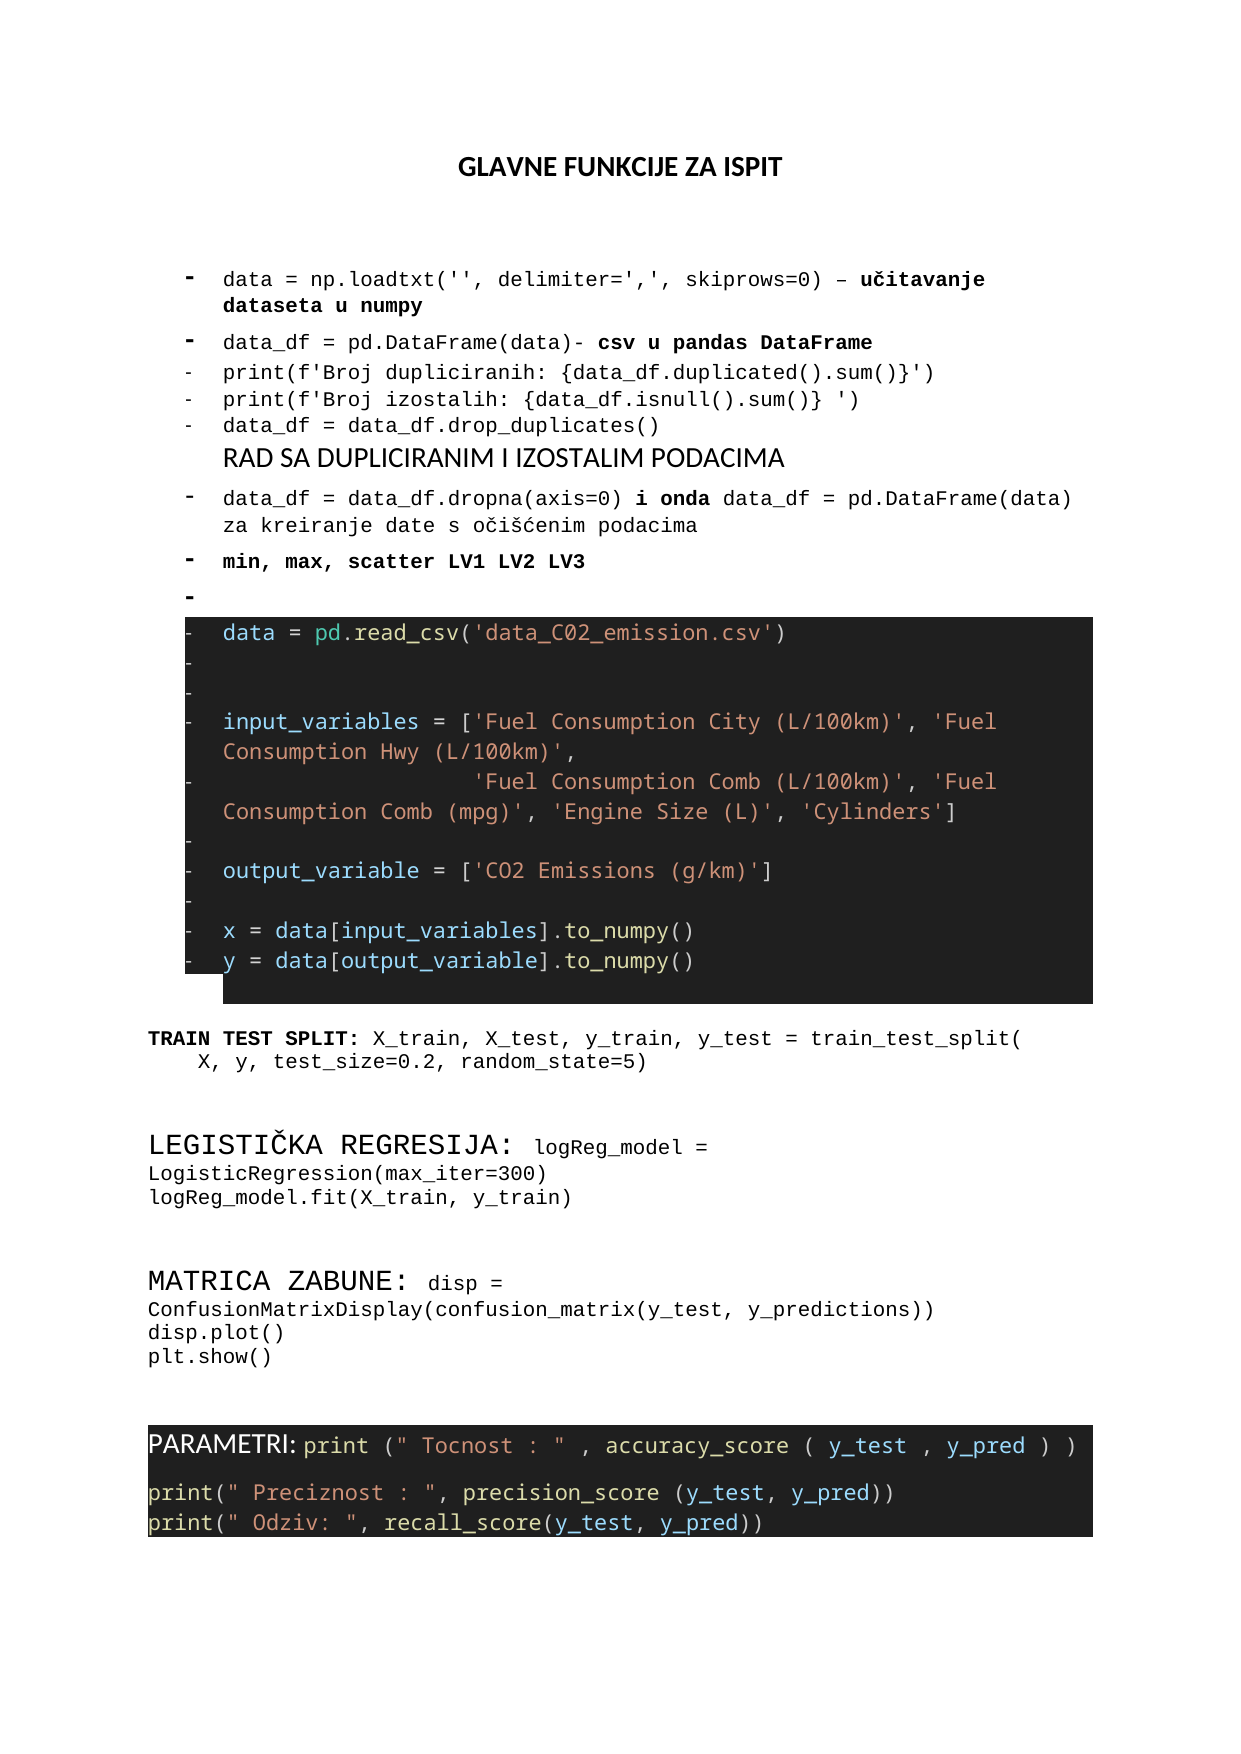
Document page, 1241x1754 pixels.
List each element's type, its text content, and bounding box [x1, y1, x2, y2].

text LEGISTIČKA REGRESIJA: logReg_model = LogisticRegression(max_iter=300) [148, 1130, 1093, 1187]
text plt.show() [148, 1346, 1093, 1370]
list RAD SA DUPLICIRANIM I IZOSTALIM PODACIMA [223, 439, 1093, 474]
list x = data[input_variables].to_numpy() [185, 915, 1093, 945]
list data = pd.read_csv('data_C02_emission.csv') [185, 617, 1093, 647]
text print(" Preciznost : ", precision_score (y_test, y_pred)) [148, 1477, 1093, 1507]
text TRAIN TEST SPLIT: X_train, X_test, y_train, y_test = train_test_split( [148, 1028, 1093, 1052]
text print(" Odziv: ", recall_score(y_test, y_pred)) [148, 1507, 1093, 1537]
text PARAMETRI: print (" Tocnost : " , accuracy_score ( y_test , y_pred ) ) [148, 1425, 1093, 1460]
list input_variables = ['Fuel Consumption City (L/100km)', 'Fuel Consumption Hwy (L/100km)', [185, 706, 1093, 766]
list output_variable = ['CO2 Emissions (g/km)'] [185, 855, 1093, 885]
list data_df = data_df.drop_duplicates() [185, 412, 1093, 439]
text X, y, test_size=0.2, random_state=5) [148, 1052, 1093, 1075]
list min, max, scatter LV1 LV2 LV3 [185, 540, 1093, 576]
list 'Fuel Consumption Comb (L/100km)', 'Fuel Consumption Comb (mpg)', 'Engine Size (L)', 'Cylinders'] [185, 766, 1093, 826]
list print(f'Broj izostalih: {data_df.isnull().sum()} ') [185, 386, 1093, 412]
text MATRICA ZABUNE: disp = ConfusionMatrixDisplay(confusion_matrix(y_test, y_predictions)) [148, 1266, 1093, 1322]
text logReg_model.fit(X_train, y_train) [148, 1187, 1093, 1211]
list y = data[output_variable].to_numpy() [185, 945, 1093, 974]
list data = np.loadtxt('', delimiter=',', skiprows=0) – učitavanje dataseta u numpy [185, 258, 1093, 319]
list data_df = pd.DataFrame(data)- csv u pandas DataFrame [185, 321, 1093, 356]
list data_df = data_df.dropna(axis=0) i onda data_df = pd.DataFrame(data) za kreiranje date s očišćenim podacima [185, 477, 1093, 538]
text GLAVNE FUNKCIJE ZA ISPIT [148, 148, 1093, 183]
text disp.plot() [148, 1322, 1093, 1346]
list print(f'Broj dupliciranih: {data_df.duplicated().sum()}') [185, 359, 1093, 386]
